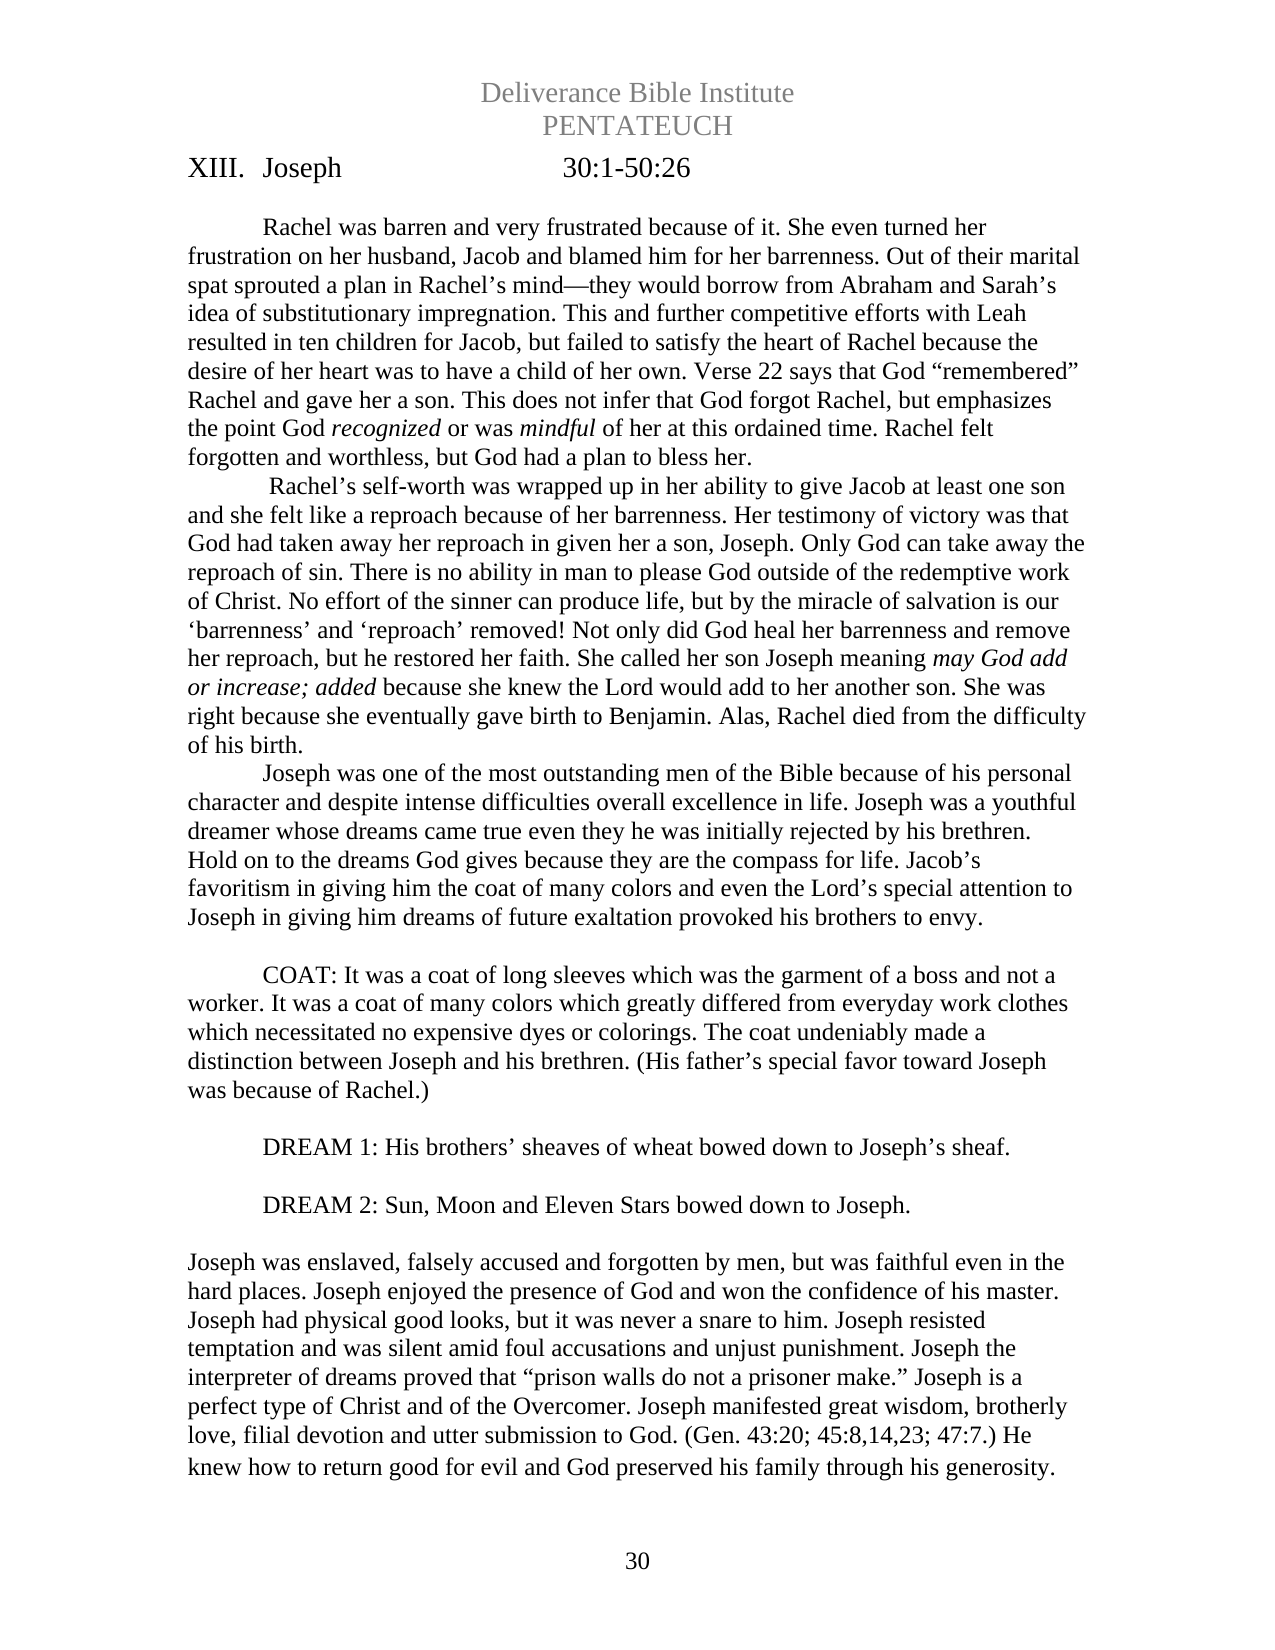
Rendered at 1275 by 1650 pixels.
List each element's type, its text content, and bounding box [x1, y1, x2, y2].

text Joseph was enslaved, falsely accused and forgotten by men, but was faithful even in the hard places. Joseph enjoyed the presence of God and won the confidence of his master. Joseph had physical good looks, but it was never a snare to him. Joseph resisted temptation and was silent amid foul accusations and unjust punishment. Joseph the interpreter of dreams proved that “prison walls do not a prisoner make.” Joseph is a perfect type of Christ and of the Overcomer. Joseph manifested great wisdom, brotherly love, filial devotion and utter submission to God. (Gen. 43:20; 45:8,14,23; 47:7.) He knew how to return good for evil and God preserved his family through his generosity. [187, 1247, 1087, 1482]
text COAT: It was a coat of long sleeves which was the garment of a boss and not a worker. It was a coat of many colors which greatly differed from everyday work clothes which necessitated no expensive dyes or colorings. The coat undeniably made a distinction between Joseph and his brethren. (His father’s special favor toward Joseph was because of Rachel.) [187, 960, 1087, 1103]
subtitle Joseph 30:1-50:26 [187, 150, 1087, 183]
text DREAM 2: Sun, Moon and Eleven Stars bowed down to Joseph. [187, 1190, 1087, 1218]
text DREAM 1: His brothers’ sheaves of wheat bowed down to Joseph’s sheaf. [187, 1132, 1087, 1161]
text Rachel’s self-worth was wrapped up in her ability to give Jacob at least one son and she felt like a reproach because of her barrenness. Her testimony of victory was that God had taken away her reproach in given her a son, Joseph. Only God can take away the reproach of sin. There is no ability in man to please God outside of the redemptive work of Christ. No effort of the sinner can produce life, but by the miracle of salvation is our ‘barrenness’ and ‘reproach’ removed! Not only did God heal her barrenness and remove her reproach, but he restored her faith. She called her son Joseph meaning may God add or increase; added because she knew the Lord would add to her another son. She was right because she eventually gave birth to Benjamin. Alas, Rachel died from the difficulty of his birth. [187, 471, 1087, 758]
text Joseph was one of the most outstanding men of the Bible because of his personal character and despite intense difficulties overall excellence in life. Joseph was a youthful dreamer whose dreams came true even they he was initially rejected by his brethren. Hold on to the dreams God gives because they are the compass for life. Jacob’s favoritism in giving him the coat of many colors and even the Lord’s special attention to Joseph in giving him dreams of future exaltation provoked his brothers to envy. [187, 758, 1087, 931]
text Rachel was barren and very frustrated because of it. She even turned her frustration on her husband, Jacob and blamed him for her barrenness. Out of their marital spat sprouted a plan in Rachel’s mind—they would borrow from Abraham and Sarah’s idea of substitutionary impregnation. This and further competitive efforts with Leah resulted in ten children for Jacob, but failed to satisfy the heart of Rachel because the desire of her heart was to have a child of her own. Verse 22 says that God “remembered” Rachel and gave her a son. This does not infer that God forgot Rachel, but emphasizes the point God recognized or was mindful of her at this ordained time. Rachel felt forgotten and worthless, but God had a plan to bless her. [187, 212, 1087, 471]
